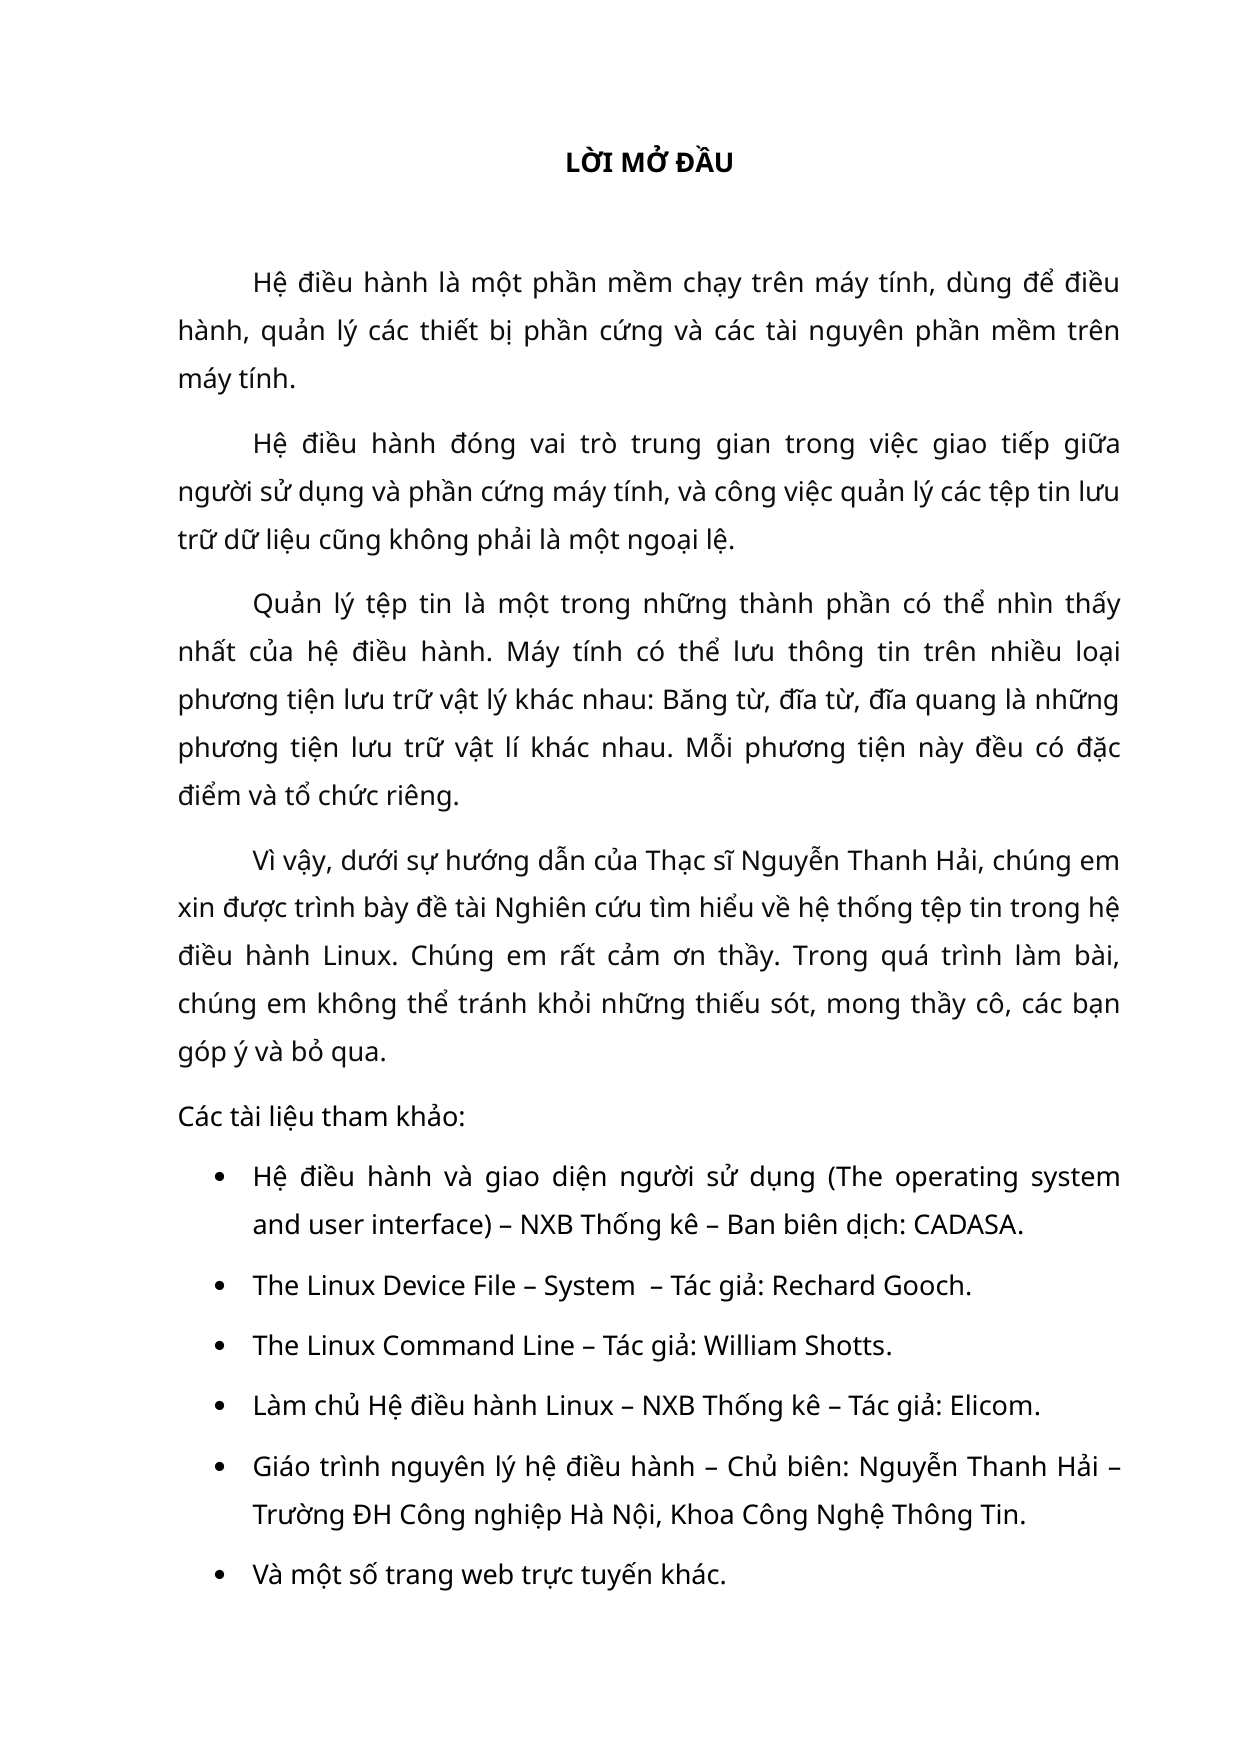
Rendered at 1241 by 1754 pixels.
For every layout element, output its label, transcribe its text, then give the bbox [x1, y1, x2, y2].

list The Linux Device File – System – Tác giả: Rechard Gooch. [215, 1266, 1122, 1303]
text LỜI MỞ ĐẦU [177, 143, 1122, 180]
list Hệ điều hành và giao diện người sử dụng (The operating system and user interface) – NXB Thống kê – Ban biên dịch: CADASA. [215, 1158, 1122, 1242]
text Các tài liệu tham khảo: [177, 1097, 1122, 1134]
text Quản lý tệp tin là một trong những thành phần có thể nhìn thấy nhất của hệ điều hành. Máy tính có thể lưu thông tin trên nhiều loại phương tiện lưu trữ vật lý khác nhau: Băng từ, đĩa từ, đĩa quang là những phương tiện lưu trữ vật lí khác nhau. Mỗi phương tiện này đều có đặc điểm và tổ chức riêng. [177, 585, 1122, 813]
list Làm chủ Hệ điều hành Linux – NXB Thống kê – Tác giả: Elicom. [215, 1387, 1122, 1424]
text Vì vậy, dưới sự hướng dẫn của Thạc sĩ Nguyễn Thanh Hải, chúng em xin được trình bày đề tài Nghiên cứu tìm hiểu về hệ thống tệp tin trong hệ điều hành Linux. Chúng em rất cảm ơn thầy. Trong quá trình làm bài, chúng em không thể tránh khỏi những thiếu sót, mong thầy cô, các bạn góp ý và bỏ qua. [177, 841, 1122, 1069]
text Hệ điều hành là một phần mềm chạy trên máy tính, dùng để điều hành, quản lý các thiết bị phần cứng và các tài nguyên phần mềm trên máy tính. [177, 264, 1122, 397]
list Và một số trang web trực tuyến khác. [215, 1556, 1122, 1592]
list The Linux Command Line – Tác giả: William Shotts. [215, 1326, 1122, 1363]
text Hệ điều hành đóng vai trò trung gian trong việc giao tiếp giữa người sử dụng và phần cứng máy tính, và công việc quản lý các tệp tin lưu trữ dữ liệu cũng không phải là một ngoại lệ. [177, 424, 1122, 557]
list Giáo trình nguyên lý hệ điều hành – Chủ biên: Nguyễn Thanh Hải – Trường ĐH Công nghiệp Hà Nội, Khoa Công Nghệ Thông Tin. [215, 1447, 1122, 1532]
